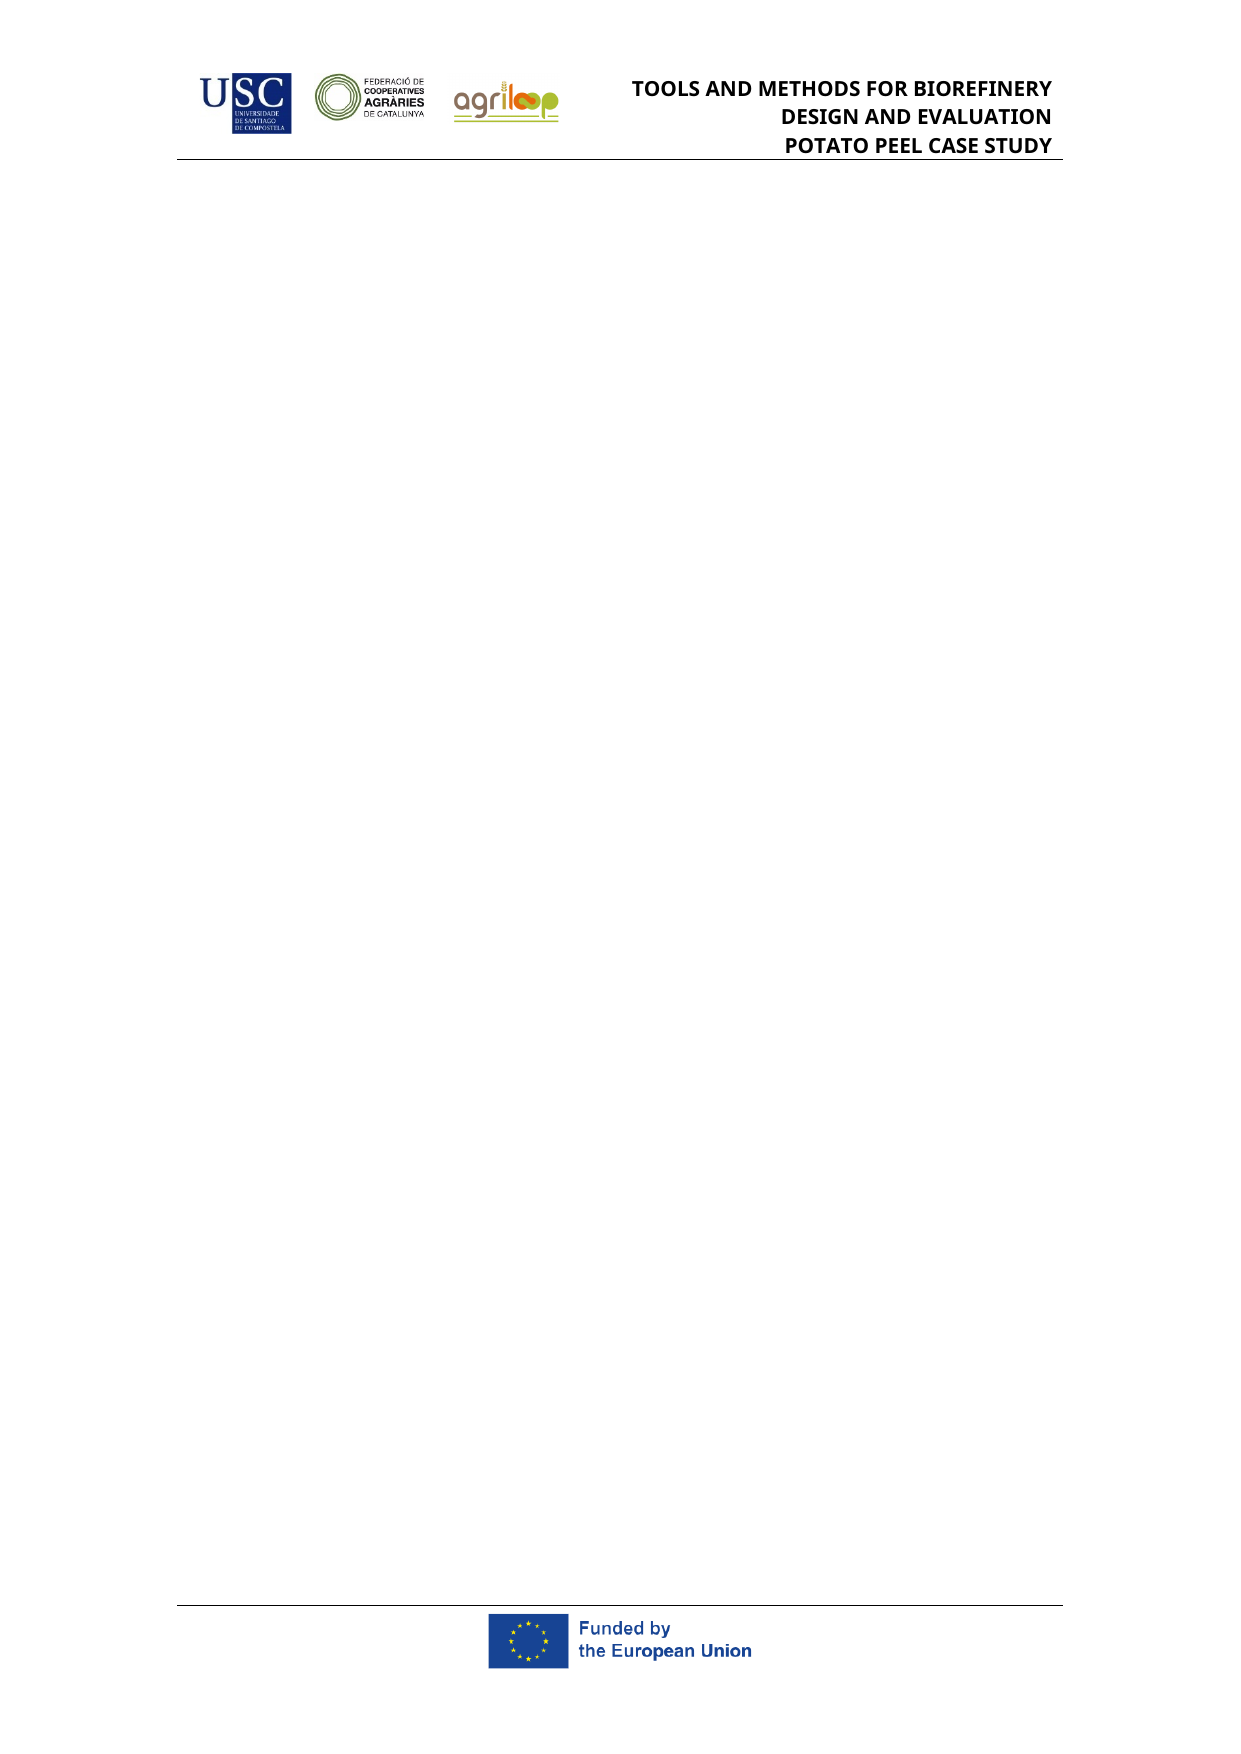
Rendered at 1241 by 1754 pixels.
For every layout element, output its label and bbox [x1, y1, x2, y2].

picture [199, 73, 292, 134]
picture [446, 73, 561, 124]
picture [314, 73, 425, 121]
picture [483, 1607, 757, 1669]
